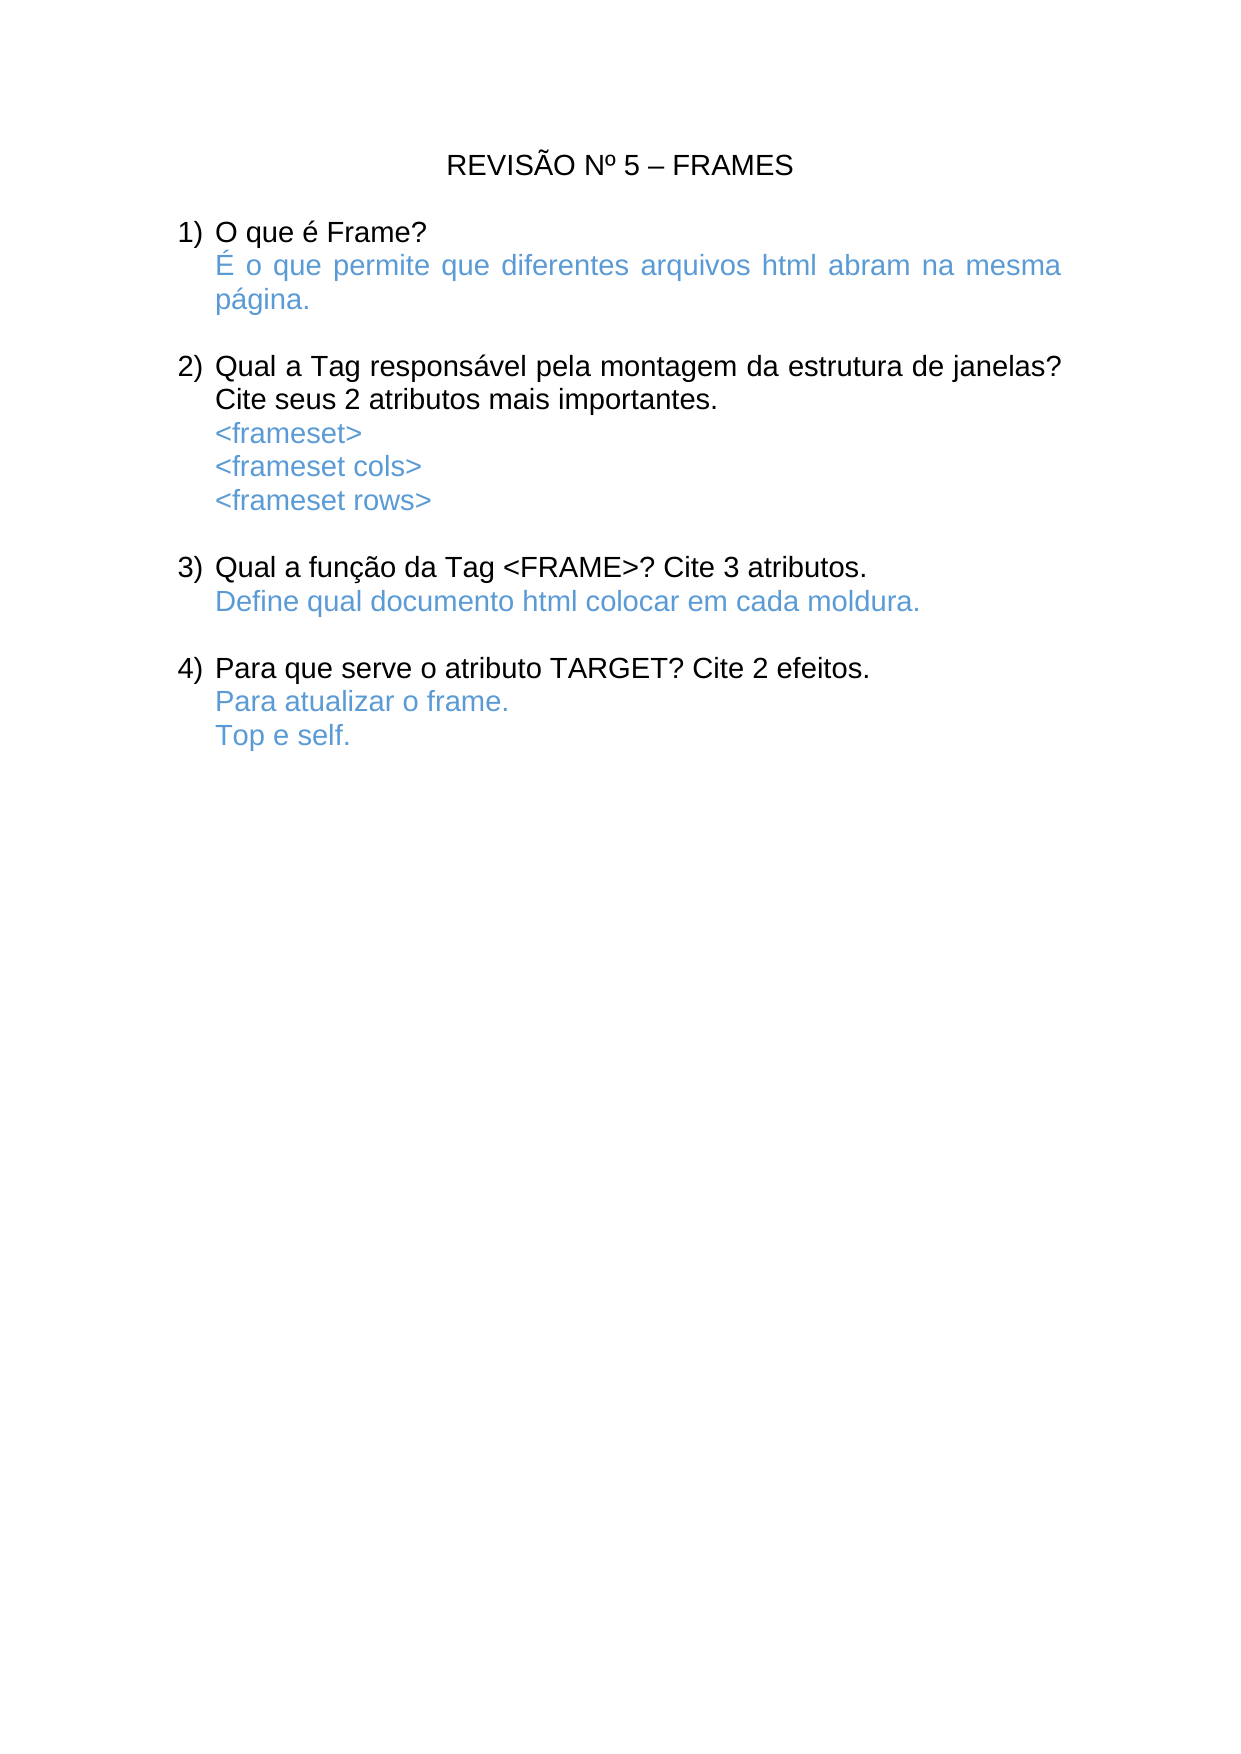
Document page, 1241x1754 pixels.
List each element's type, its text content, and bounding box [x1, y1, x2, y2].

list REVISÃO Nº 5 – FRAMES [177, 148, 1063, 181]
text <frameset rows> [215, 483, 1063, 517]
list Qual a Tag responsável pela montagem da estrutura de janelas? Cite seus 2 atributos mais importantes. [177, 349, 1063, 416]
text Define qual documento html colocar em cada moldura. [215, 584, 1063, 617]
text <frameset cols> [215, 449, 1063, 483]
list Qual a função da Tag <FRAME>? Cite 3 atributos. [177, 550, 1063, 584]
text <frameset> [215, 416, 1063, 449]
list Para que serve o atributo TARGET? Cite 2 efeitos. [177, 651, 1063, 684]
text Para atualizar o frame. [215, 684, 1063, 718]
text É o que permite que diferentes arquivos html abram na mesma página. [215, 248, 1063, 315]
text Top e self. [215, 718, 1063, 751]
list O que é Frame? [177, 215, 1063, 248]
